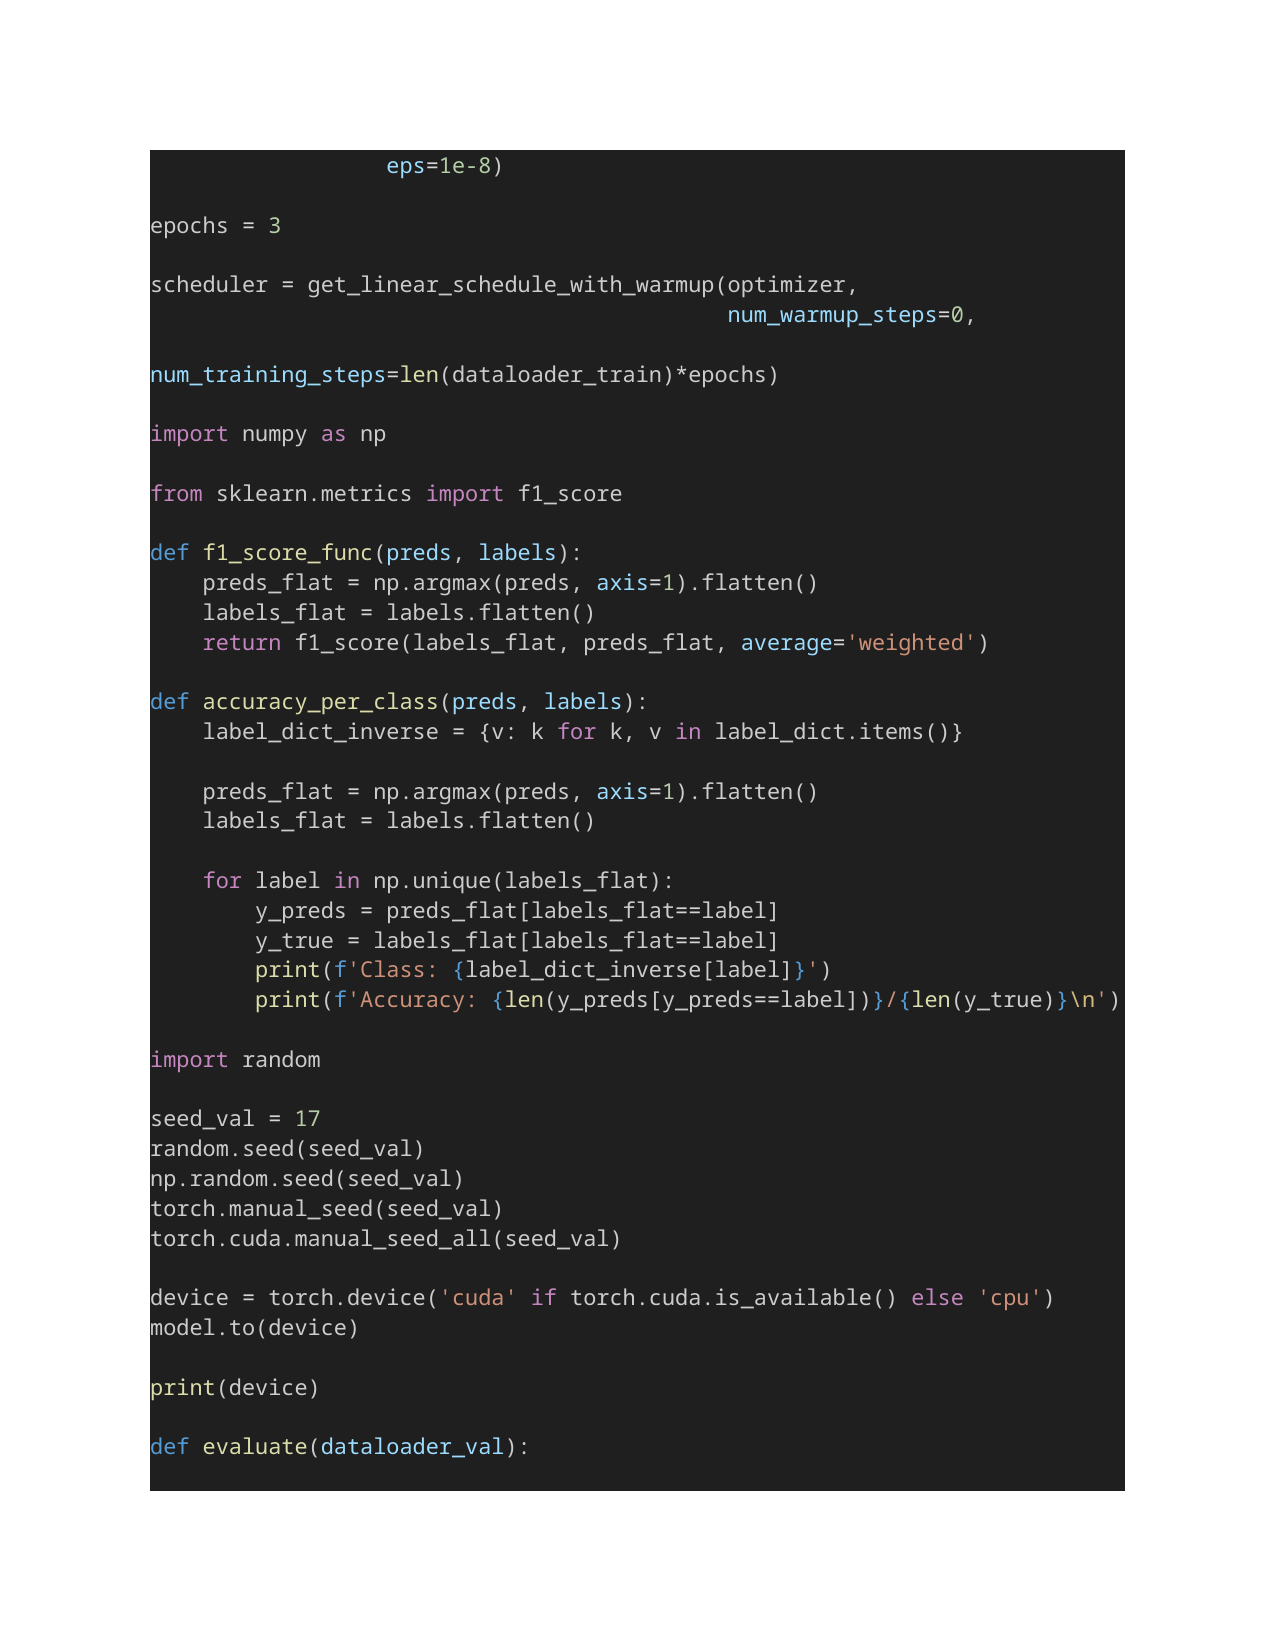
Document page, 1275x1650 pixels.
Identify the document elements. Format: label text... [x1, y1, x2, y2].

text print(f'Accuracy: {len(y_preds[y_preds==label])}/{len(y_true)}\n') [150, 984, 1125, 1014]
text labels_flat = labels.flatten() [150, 805, 1125, 835]
text torch.manual_seed(seed_val) [150, 1193, 1125, 1222]
text labels_flat = labels.flatten() [150, 597, 1125, 627]
text return f1_score(labels_flat, preds_flat, average='weighted') [150, 627, 1125, 656]
text device = torch.device('cuda' if torch.cuda.is_available() else 'cpu') [150, 1282, 1125, 1312]
text random.seed(seed_val) [150, 1133, 1125, 1163]
text for label in np.unique(labels_flat): [150, 865, 1125, 895]
text def accuracy_per_class(preds, labels): [150, 686, 1125, 716]
text eps=1e-8) [150, 150, 1125, 180]
text from sklearn.metrics import f1_score [150, 478, 1125, 507]
text y_true = labels_flat[labels_flat==label] [150, 924, 1125, 954]
text import random [150, 1044, 1125, 1073]
text preds_flat = np.argmax(preds, axis=1).flatten() [150, 776, 1125, 805]
text import numpy as np [150, 418, 1125, 448]
text epochs = 3 [150, 209, 1125, 239]
text scheduler = get_linear_schedule_with_warmup(optimizer, [150, 269, 1125, 299]
text def f1_score_func(preds, labels): [150, 537, 1125, 567]
text preds_flat = np.argmax(preds, axis=1).flatten() [150, 567, 1125, 597]
text num_training_steps=len(dataloader_train)*epochs) [150, 329, 1125, 388]
text model.to(device) [150, 1312, 1125, 1342]
text seed_val = 17 [150, 1103, 1125, 1133]
text y_preds = preds_flat[labels_flat==label] [150, 895, 1125, 924]
text torch.cuda.manual_seed_all(seed_val) [150, 1222, 1125, 1252]
text print(f'Class: {label_dict_inverse[label]}') [150, 954, 1125, 984]
text print(device) [150, 1371, 1125, 1401]
text def evaluate(dataloader_val): [150, 1431, 1125, 1461]
text num_warmup_steps=0, [150, 299, 1125, 329]
text label_dict_inverse = {v: k for k, v in label_dict.items()} [150, 716, 1125, 746]
text np.random.seed(seed_val) [150, 1163, 1125, 1193]
